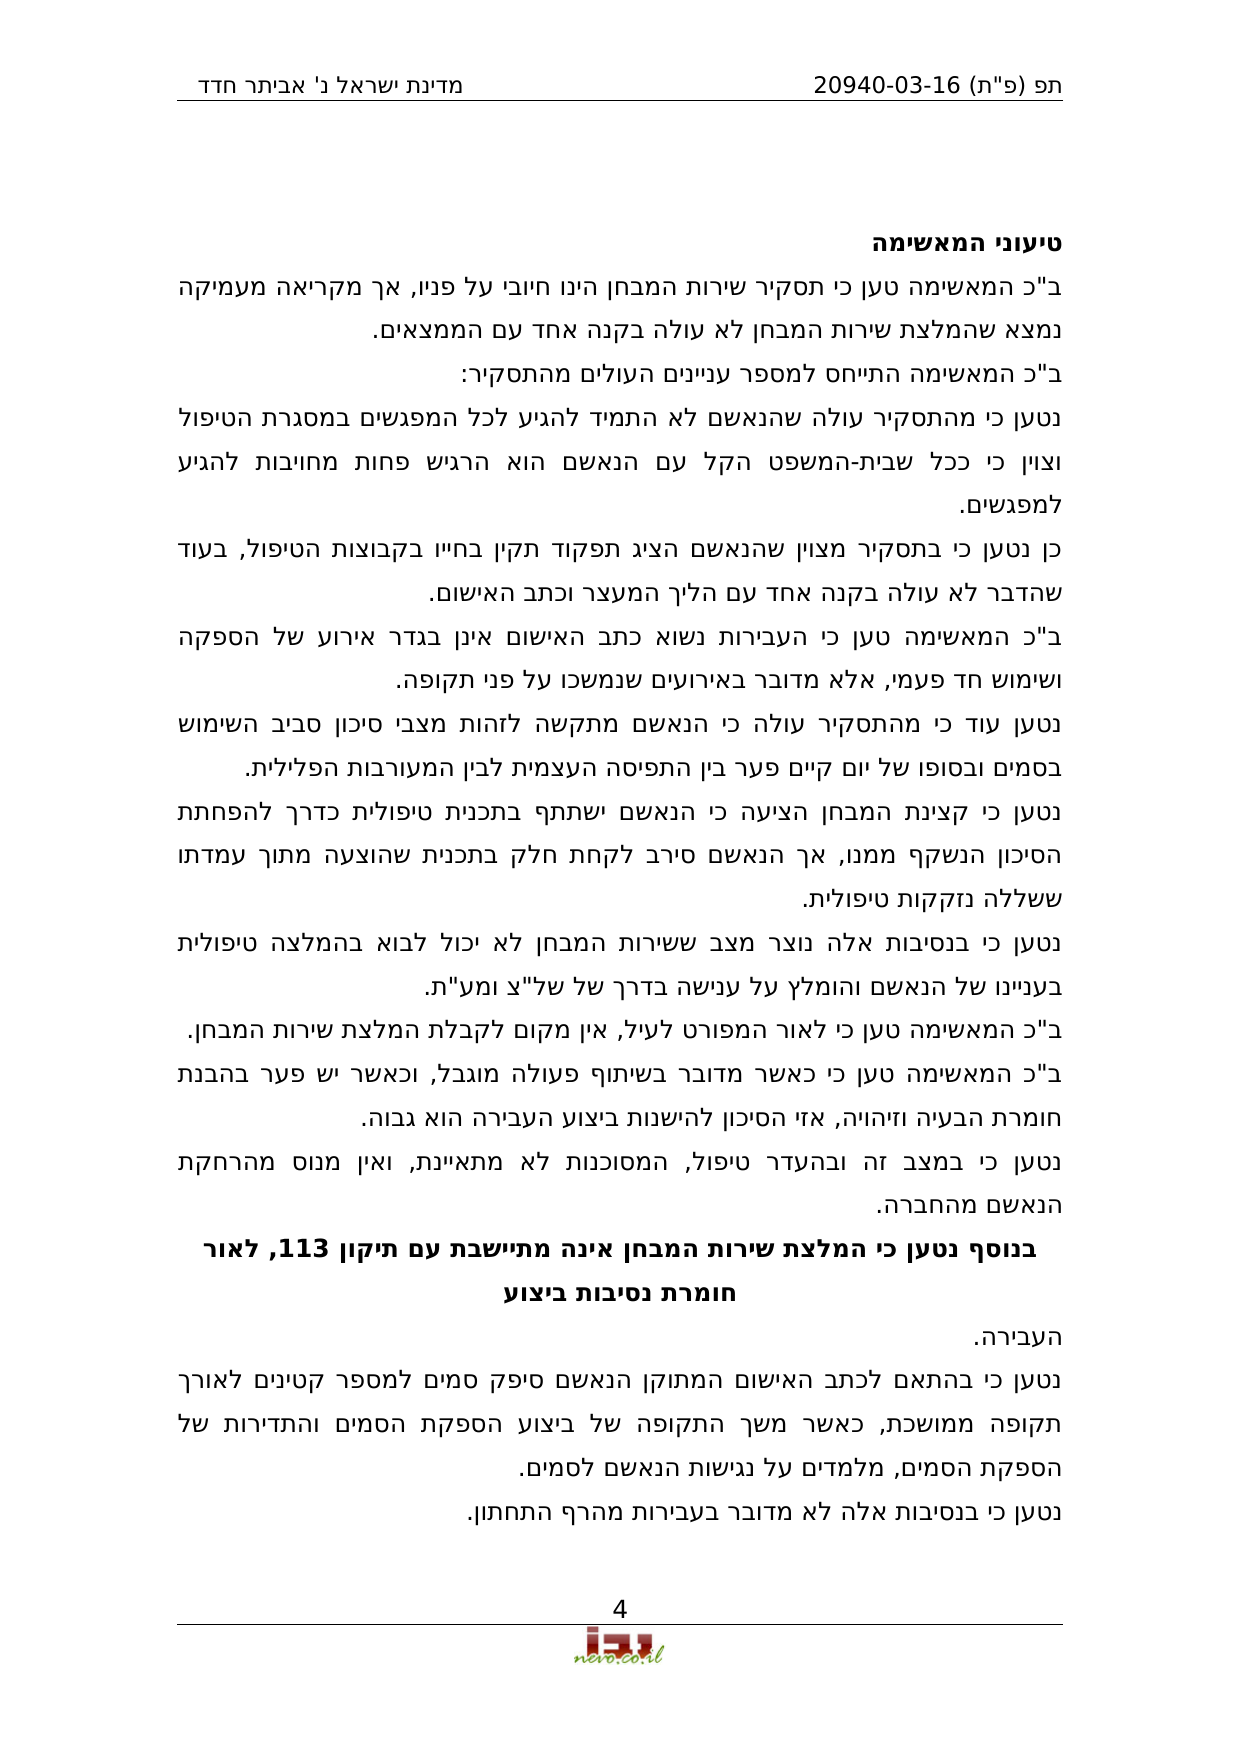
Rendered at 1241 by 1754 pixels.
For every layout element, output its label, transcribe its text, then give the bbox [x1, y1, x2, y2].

text ב"כ המאשימה התייחס למספר עניינים העולים מהתסקיר: [177, 359, 1063, 389]
text בנוסף נטען כי המלצת שירות המבחן אינה מתיישבת עם תיקון 113, לאור חומרת נסיבות ביצוע [177, 1234, 1063, 1307]
text ב"כ המאשימה טען כי תסקיר שירות המבחן הינו חיובי על פניו, אך מקריאה מעמיקה נמצא שהמלצת שירות המבחן לא עולה בקנה אחד עם הממצאים. [177, 272, 1063, 345]
text טיעוני המאשימה [177, 228, 1063, 257]
text ב"כ המאשימה טען כי העבירות נשוא כתב האישום אינן בגדר אירוע של הספקה ושימוש חד פעמי, אלא מדובר באירועים שנמשכו על פני תקופה. [177, 622, 1063, 695]
text ב"כ המאשימה טען כי כאשר מדובר בשיתוף פעולה מוגבל, וכאשר יש פער בהבנת חומרת הבעיה וזיהויה, אזי הסיכון להישנות ביצוע העבירה הוא גבוה. [177, 1059, 1063, 1132]
text העבירה. [177, 1322, 1063, 1351]
text כן נטען כי בתסקיר מצוין שהנאשם הציג תפקוד תקין בחייו בקבוצות הטיפול, בעוד שהדבר לא עולה בקנה אחד עם הליך המעצר וכתב האישום. [177, 534, 1063, 607]
text נטען כי בהתאם לכתב האישום המתוקן הנאשם סיפק סמים למספר קטינים לאורך תקופה ממושכת, כאשר משך התקופה של ביצוע הספקת הסמים והתדירות של הספקת הסמים, מלמדים על נגישות הנאשם לסמים. [177, 1366, 1063, 1482]
picture [574, 1626, 666, 1665]
text ב"כ המאשימה טען כי לאור המפורט לעיל, אין מקום לקבלת המלצת שירות המבחן. [177, 1016, 1063, 1045]
text נטען כי בנסיבות אלה לא מדובר בעבירות מהרף התחתון. [177, 1497, 1063, 1526]
text נטען כי קצינת המבחן הציעה כי הנאשם ישתתף בתכנית טיפולית כדרך להפחתת הסיכון הנשקף ממנו, אך הנאשם סירב לקחת חלק בתכנית שהוצעה מתוך עמדתו ששללה נזקקות טיפולית. [177, 797, 1063, 914]
text נטען עוד כי מהתסקיר עולה כי הנאשם מתקשה לזהות מצבי סיכון סביב השימוש בסמים ובסופו של יום קיים פער בין התפיסה העצמית לבין המעורבות הפלילית. [177, 709, 1063, 782]
text נטען כי במצב זה ובהעדר טיפול, המסוכנות לא מתאיינת, ואין מנוס מהרחקת הנאשם מהחברה. [177, 1147, 1063, 1220]
text נטען כי מהתסקיר עולה שהנאשם לא התמיד להגיע לכל המפגשים במסגרת הטיפול וצוין כי ככל שבית-המשפט הקל עם הנאשם הוא הרגיש פחות מחויבות להגיע למפגשים. [177, 403, 1063, 520]
text נטען כי בנסיבות אלה נוצר מצב ששירות המבחן לא יכול לבוא בהמלצה טיפולית בעניינו של הנאשם והומלץ על ענישה בדרך של של"צ ומע"ת. [177, 928, 1063, 1001]
